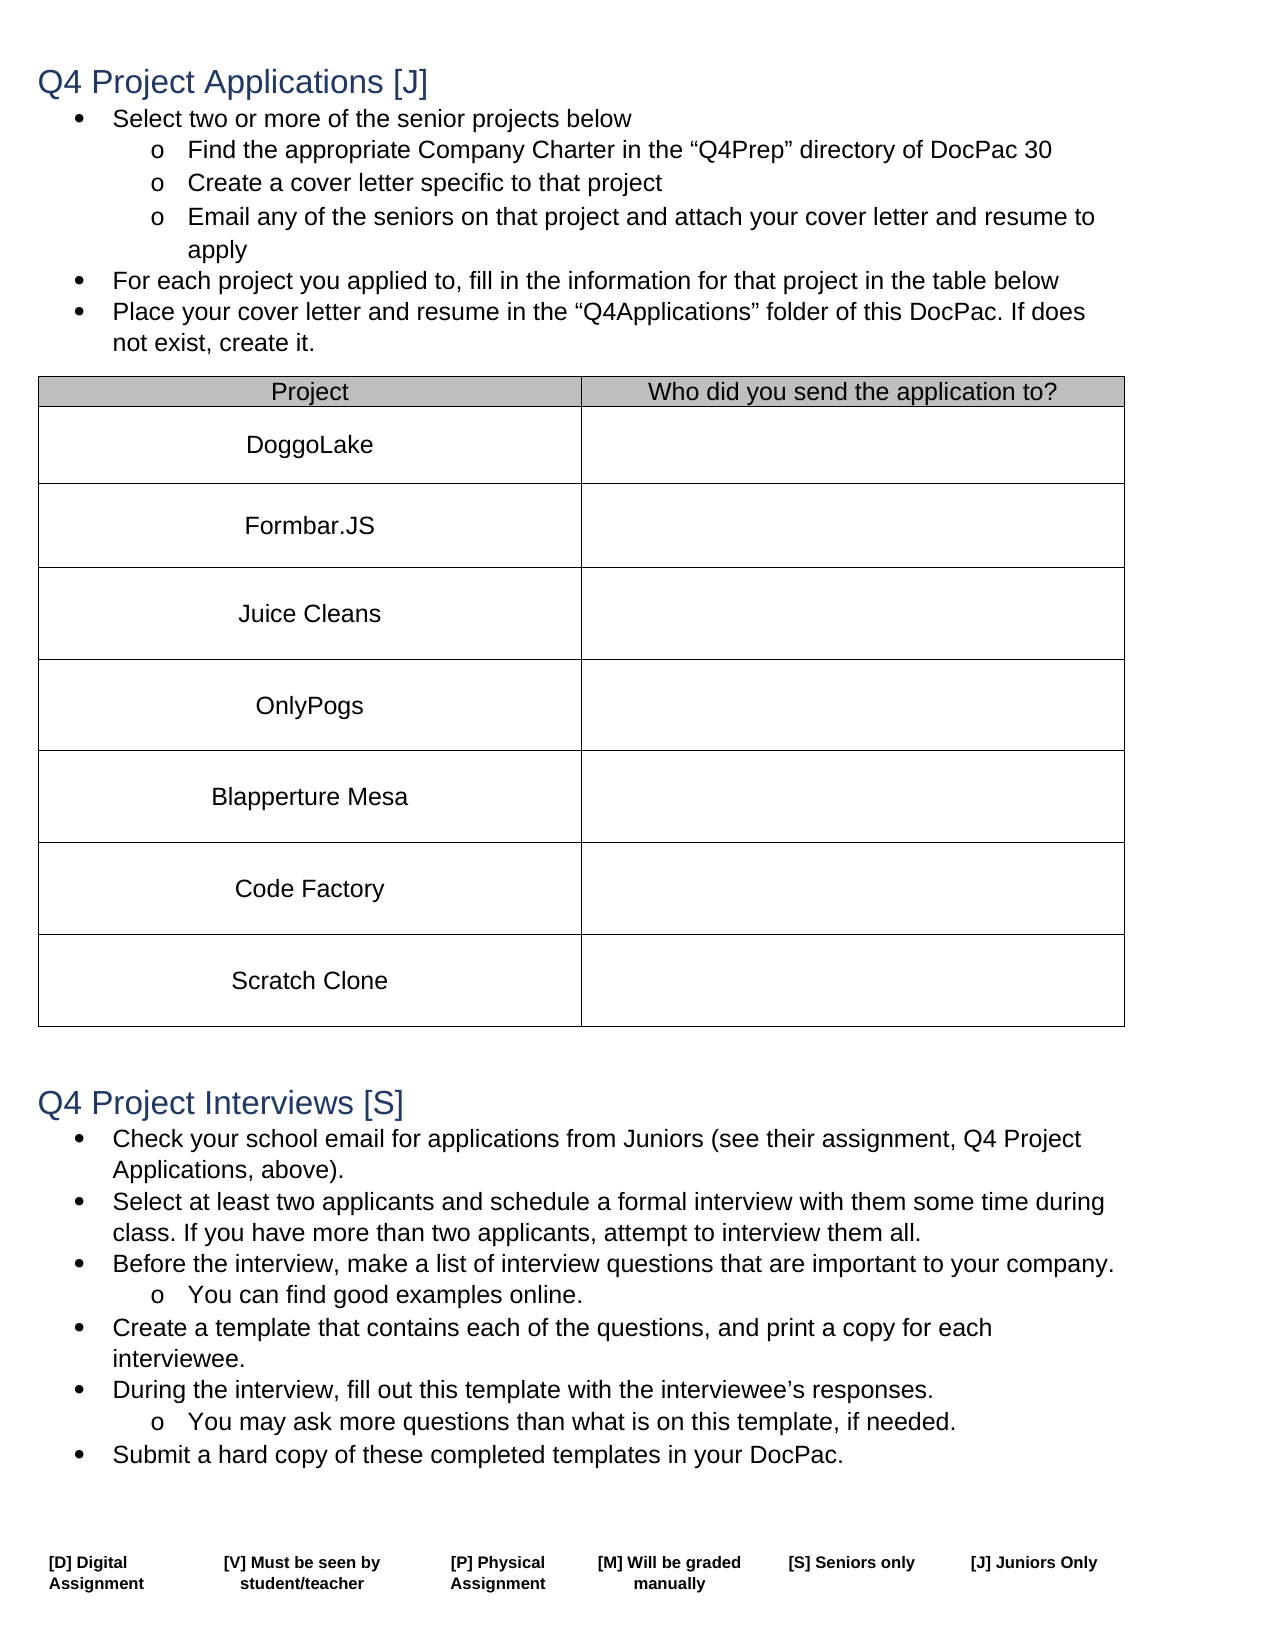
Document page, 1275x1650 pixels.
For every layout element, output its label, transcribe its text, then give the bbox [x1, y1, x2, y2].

table_header Who did you send the application to? [582, 377, 1124, 406]
table_cell [582, 751, 1124, 842]
list You can find good examples online. [150, 1280, 1125, 1311]
list Email any of the seniors on that project and attach your cover letter and resume to apply [150, 202, 1125, 264]
table_cell [582, 407, 1124, 483]
list Select two or more of the senior projects below [75, 104, 1125, 133]
table_header Project [39, 377, 581, 406]
table_cell [582, 484, 1124, 567]
table_cell [582, 660, 1124, 750]
list Create a cover letter specific to that project [150, 168, 1125, 199]
list For each project you applied to, fill in the information for that project in the table below [75, 266, 1125, 295]
list Find the appropriate Company Charter in the “Q4Prep” directory of DocPac 30 [150, 135, 1125, 166]
list Create a template that contains each of the questions, and print a copy for each interviewee. [75, 1313, 1125, 1373]
table_cell Code Factory [39, 843, 581, 934]
table_cell Scratch Clone [39, 935, 581, 1026]
table_cell [582, 935, 1124, 1026]
table_cell OnlyPogs [39, 660, 581, 750]
list Place your cover letter and resume in the “Q4Applications” folder of this DocPac. If does not exist, create it. [75, 297, 1125, 357]
table_cell Juice Cleans [39, 568, 581, 659]
table_cell Blapperture Mesa [39, 751, 581, 842]
subtitle Q4 Project Interviews [S] [37, 1083, 1125, 1121]
list Select at least two applicants and schedule a formal interview with them some time during class. If you have more than two applicants, attempt to interview them all. [75, 1186, 1125, 1246]
list Submit a hard copy of these completed templates in your DocPac. [75, 1440, 1125, 1469]
list Before the interview, make a list of interview questions that are important to your company. [75, 1249, 1125, 1277]
list Check your school email for applications from Juniors (see their assignment, Q4 Project Applications, above). [75, 1124, 1125, 1184]
table_cell DoggoLake [39, 407, 581, 483]
list You may ask more questions than what is on this template, if needed. [150, 1406, 1125, 1437]
list During the interview, fill out this template with the interviewee’s responses. [75, 1375, 1125, 1404]
table_cell Formbar.JS [39, 484, 581, 567]
table_cell [582, 843, 1124, 934]
subtitle Q4 Project Applications [J] [37, 62, 1125, 101]
table_cell [582, 568, 1124, 659]
